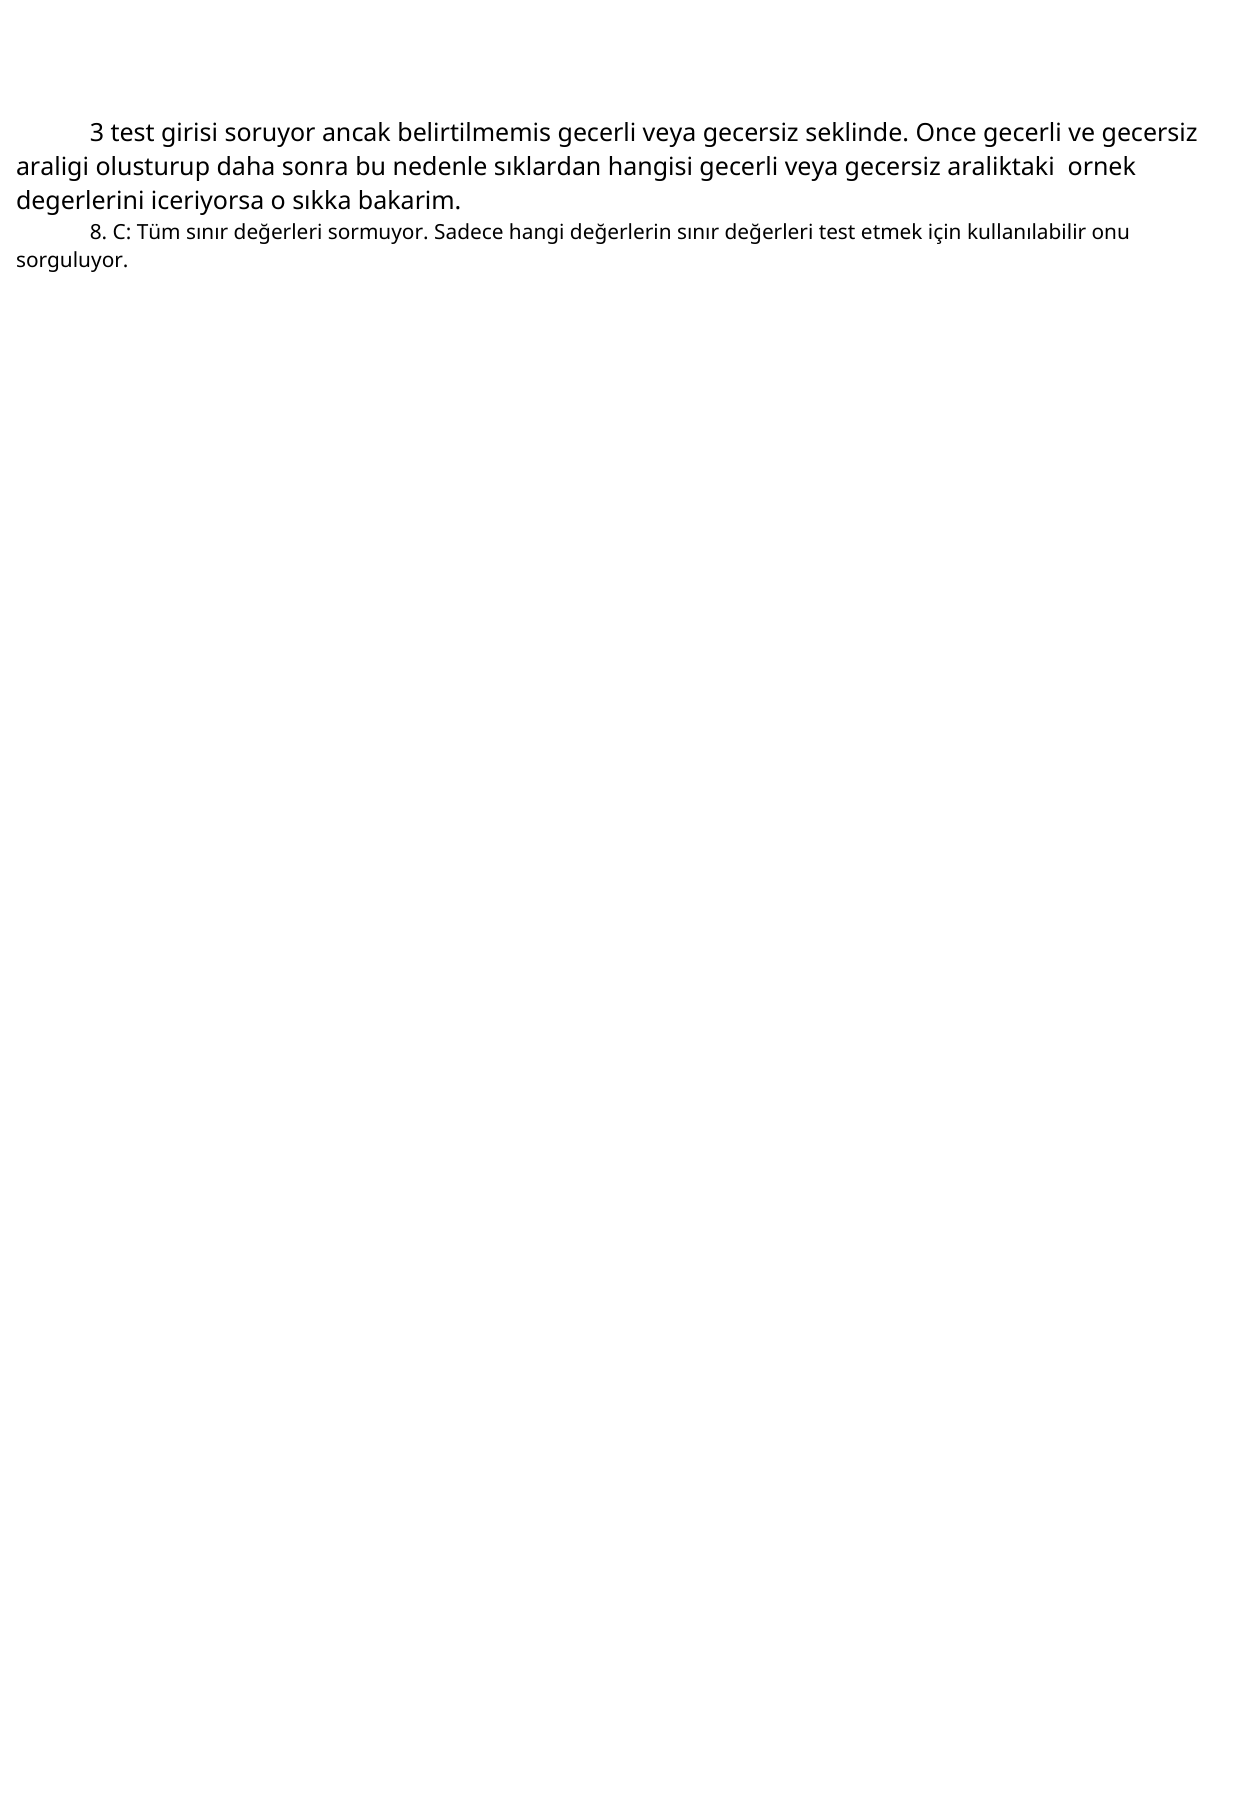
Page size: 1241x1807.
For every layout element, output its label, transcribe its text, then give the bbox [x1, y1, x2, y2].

list 8. C: Tüm sınır değerleri sormuyor. Sadece hangi değerlerin sınır değerleri test etmek için kullanılabilir onu sorguluyor. [16, 217, 1220, 274]
list 3 test girisi soruyor ancak belirtilmemis gecerli veya gecersiz seklinde. Once gecerli ve gecersiz araligi olusturup daha sonra bu nedenle sıklardan hangisi gecerli veya gecersiz araliktaki ornek degerlerini iceriyorsa o sıkka bakarim. [16, 115, 1220, 217]
